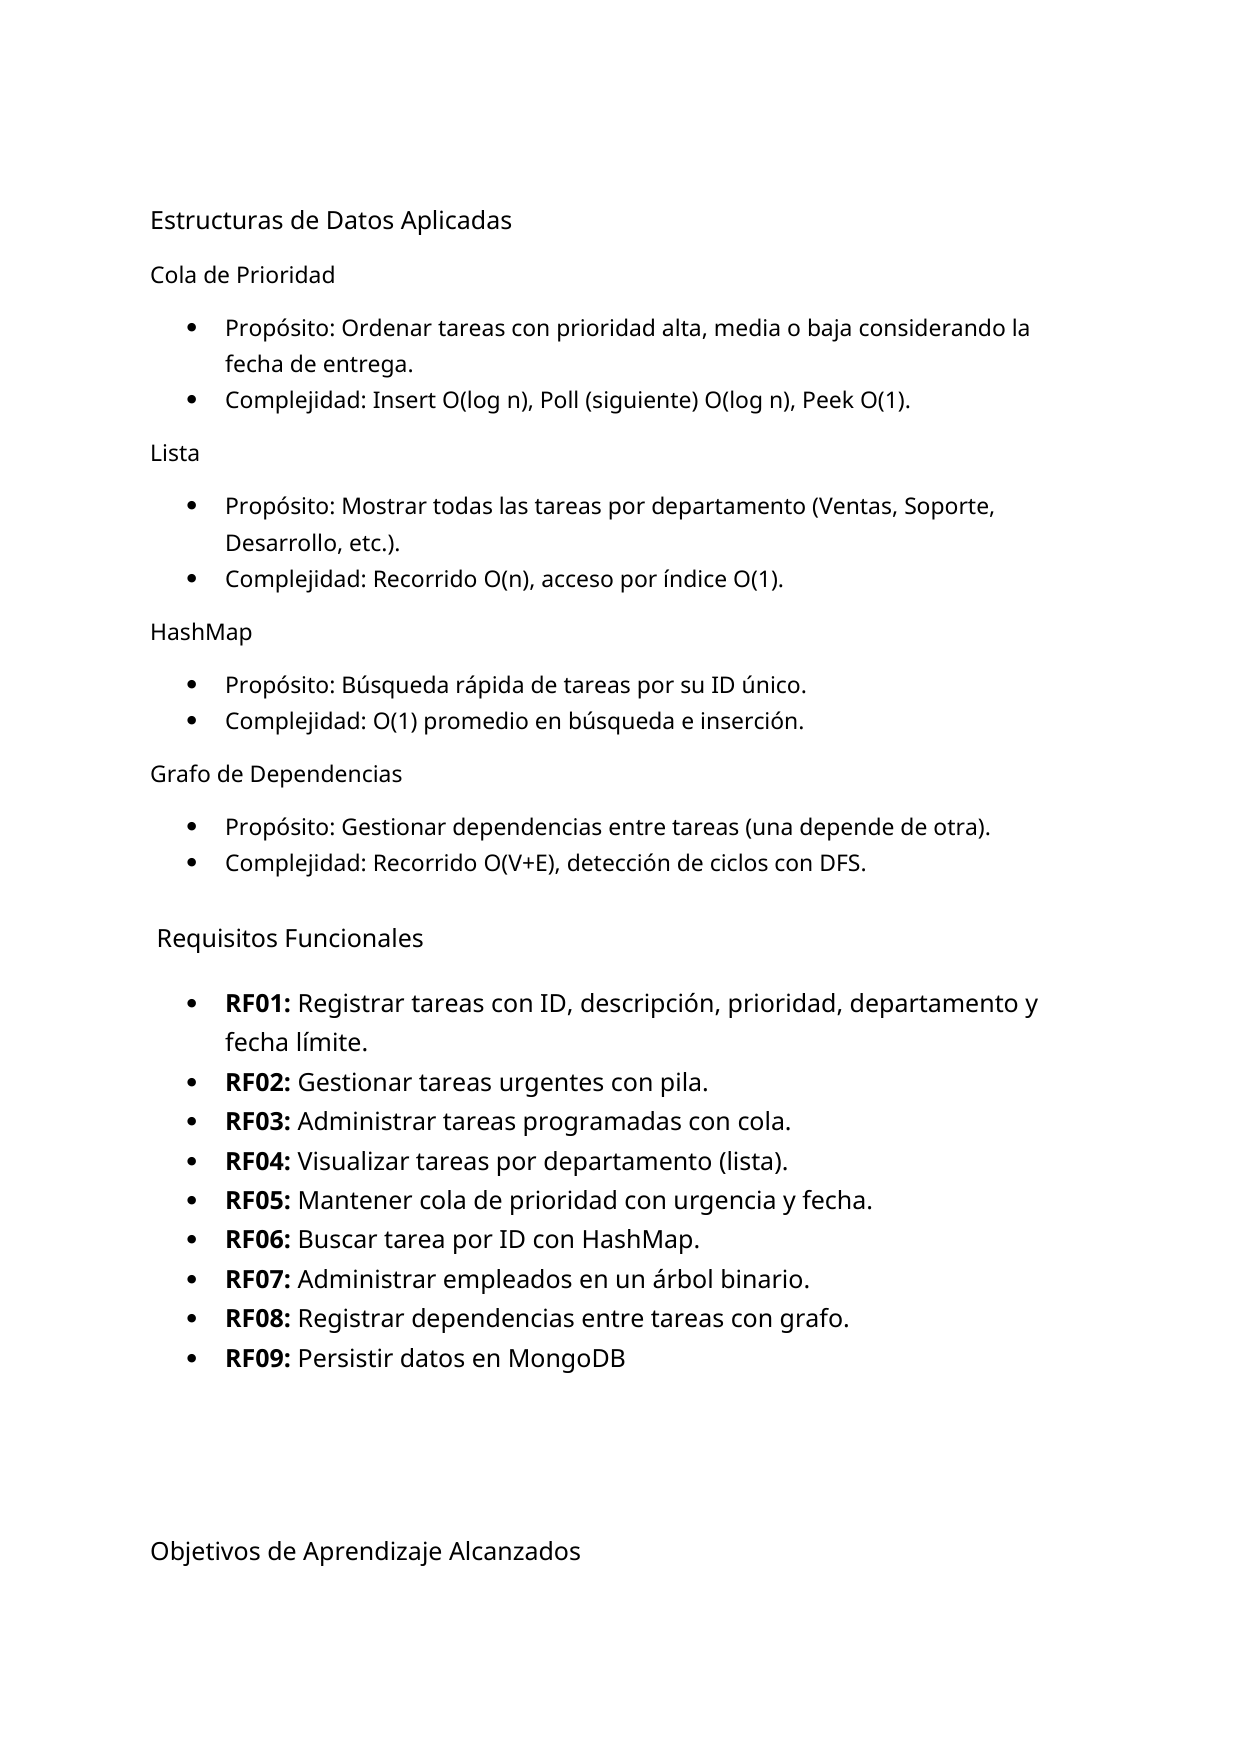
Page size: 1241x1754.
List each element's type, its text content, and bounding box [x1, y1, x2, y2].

list Propósito: Ordenar tareas con prioridad alta, media o baja considerando la fecha de entrega. [187, 312, 1090, 379]
list RF06: Buscar tarea por ID con HashMap. [187, 1222, 1090, 1256]
list Propósito: Búsqueda rápida de tareas por su ID único. [187, 669, 1090, 700]
list RF05: Mantener cola de prioridad con urgencia y fecha. [187, 1183, 1090, 1217]
list RF03: Administrar tareas programadas con cola. [187, 1104, 1090, 1138]
list RF08: Registrar dependencias entre tareas con grafo. [187, 1301, 1090, 1335]
list Complejidad: Recorrido O(n), acceso por índice O(1). [187, 563, 1090, 594]
list Complejidad: Recorrido O(V+E), detección de ciclos con DFS. [187, 847, 1090, 878]
list RF02: Gestionar tareas urgentes con pila. [187, 1064, 1090, 1098]
subtitle Requisitos Funcionales [150, 921, 1090, 955]
list RF01: Registrar tareas con ID, descripción, prioridad, departamento y fecha límite. [187, 985, 1090, 1059]
list Propósito: Mostrar todas las tareas por departamento (Ventas, Soporte, Desarrollo, etc.). [187, 490, 1090, 558]
list RF09: Persistir datos en MongoDB [187, 1341, 1090, 1374]
text Lista [150, 437, 1090, 469]
list Propósito: Gestionar dependencias entre tareas (una depende de otra). [187, 811, 1090, 842]
text Objetivos de Aprendizaje Alcanzados [150, 1534, 1090, 1568]
text Estructuras de Datos Aplicadas [150, 203, 1090, 237]
list Complejidad: Insert O(log n), Poll (siguiente) O(log n), Peek O(1). [187, 384, 1090, 416]
list Complejidad: O(1) promedio en búsqueda e inserción. [187, 705, 1090, 736]
text Cola de Prioridad [150, 259, 1090, 290]
text HashMap [150, 616, 1090, 647]
list RF07: Administrar empleados en un árbol binario. [187, 1262, 1090, 1296]
list RF04: Visualizar tareas por departamento (lista). [187, 1143, 1090, 1177]
text Grafo de Dependencias [150, 758, 1090, 789]
